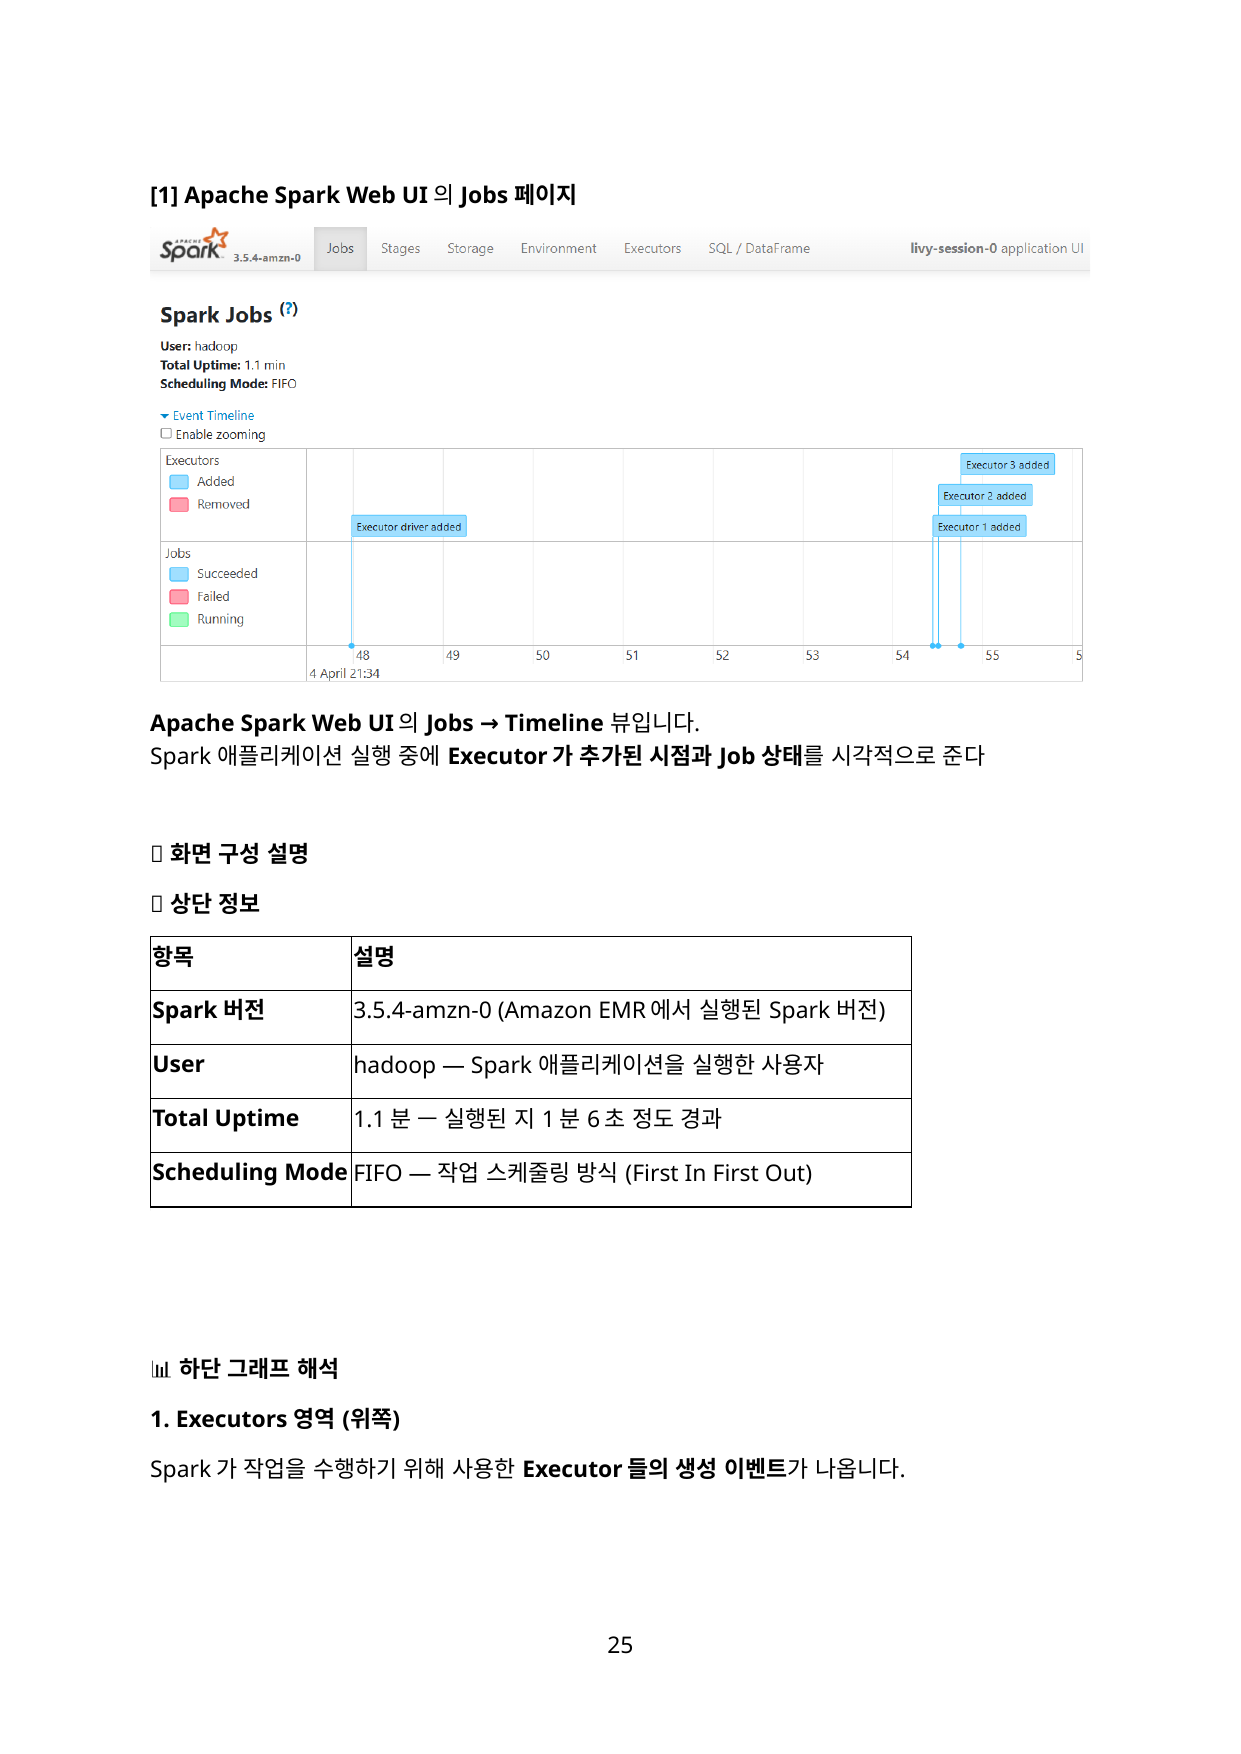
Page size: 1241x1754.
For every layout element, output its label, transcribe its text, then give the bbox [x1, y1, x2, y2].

text Spark가 작업을 수행하기 위해 사용한 Executor들의 생성 이벤트가 나옵니다. [150, 1451, 1090, 1484]
text 1. Executors 영역 (위쪽) [150, 1401, 1090, 1434]
table_header 설명 [352, 937, 911, 990]
table_cell FIFO — 작업 스케줄링 방식 (First In First Out) [352, 1153, 911, 1206]
table_cell Spark 버전 [151, 991, 351, 1044]
table_header 항목 [151, 937, 351, 990]
table_cell 3.5.4-amzn-0 (Amazon EMR에서 실행된 Spark 버전) [352, 991, 911, 1044]
table_cell Scheduling Mode [151, 1153, 351, 1206]
text 📊 하단 그래프 해석 [150, 1351, 1090, 1384]
text Apache Spark Web UI의 Jobs → Timeline 뷰입니다. Spark 애플리케이션 실행 중에 Executor가 추가된 시점과 Job 상태를 시각적으로 준다 [150, 704, 1090, 771]
table_cell 1.1분 — 실행된 지 1분 6초 정도 경과 [352, 1099, 911, 1152]
table_cell hadoop — Spark 애플리케이션을 실행한 사용자 [352, 1045, 911, 1098]
text [1] Apache Spark Web UI의 Jobs 페이지 [150, 177, 1090, 211]
table_cell Total Uptime [151, 1099, 351, 1152]
text 🧾 상단 정보 [150, 886, 1090, 919]
text ✅ 화면 구성 설명 [150, 836, 1090, 869]
picture [150, 227, 1091, 688]
table_cell User [151, 1045, 351, 1098]
